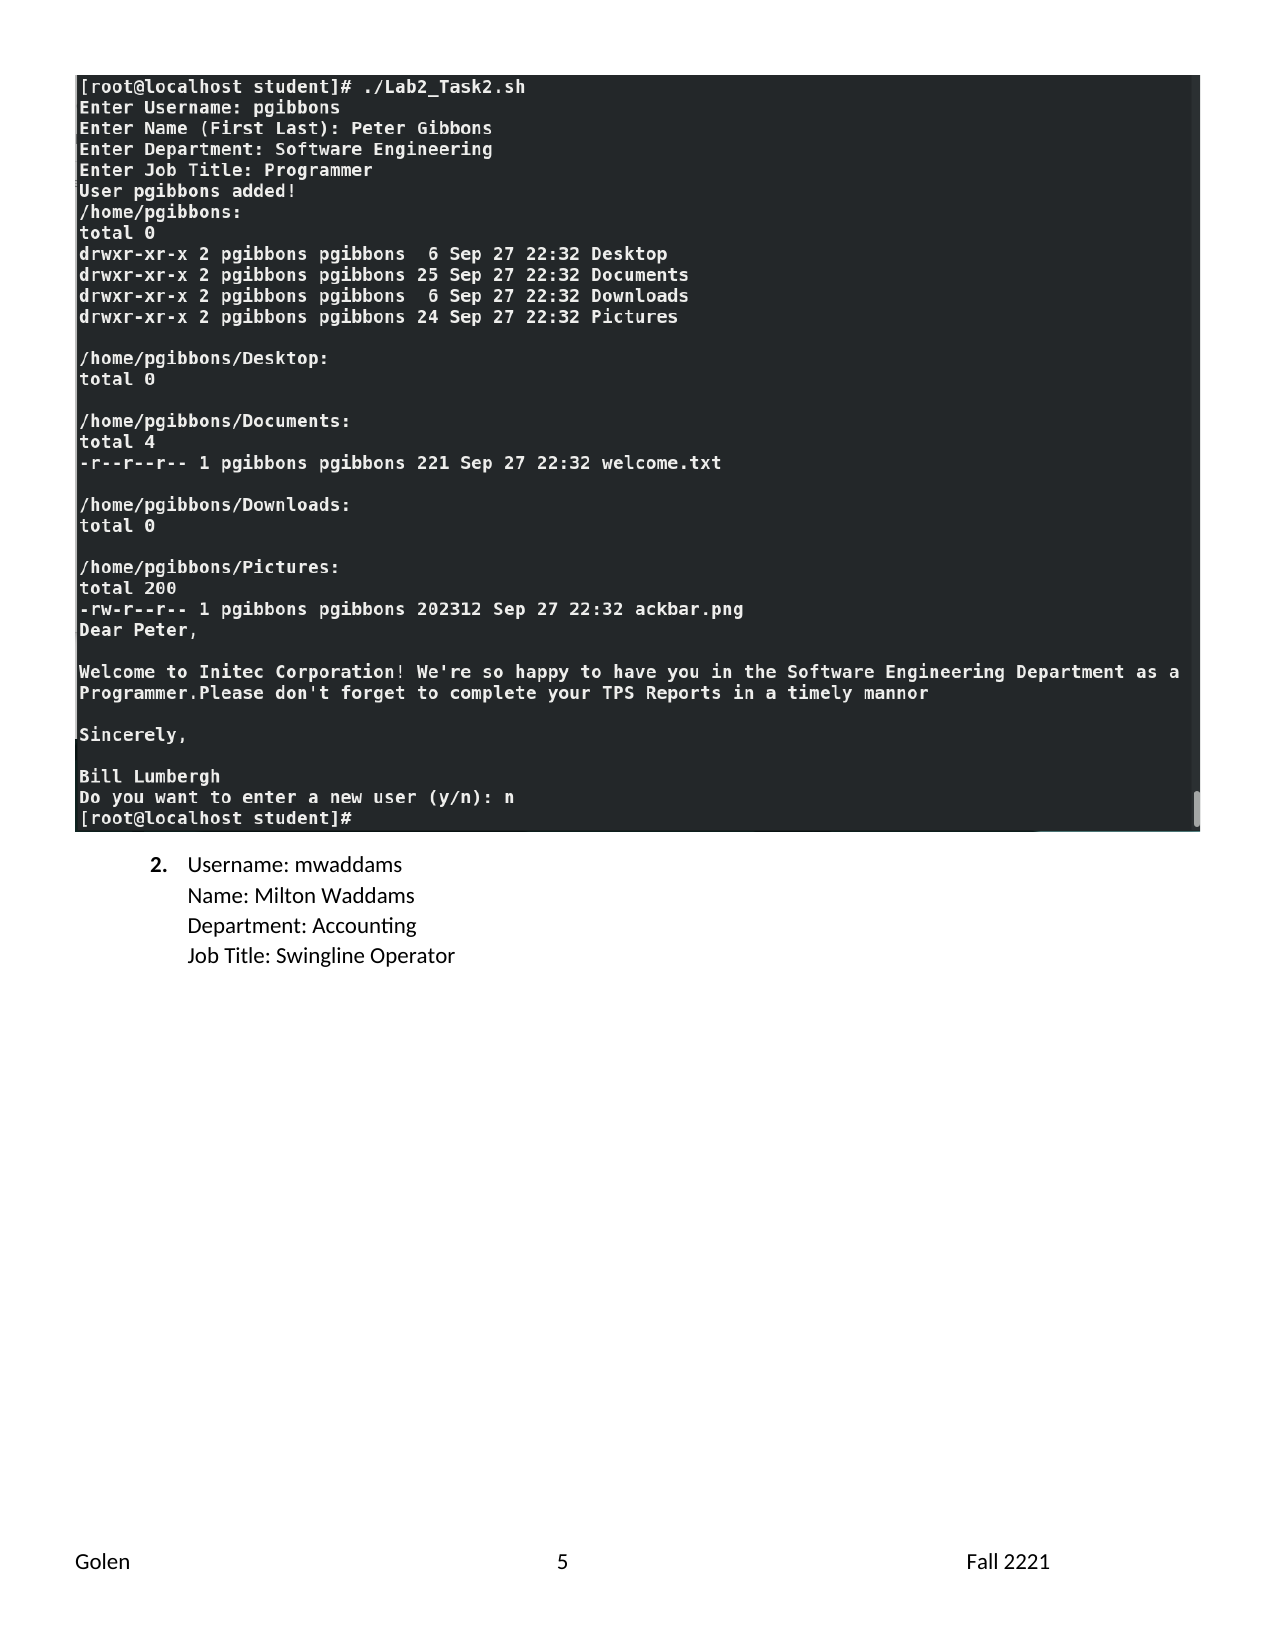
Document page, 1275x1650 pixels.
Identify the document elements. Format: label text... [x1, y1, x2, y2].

list Username: mwaddams Name: Milton Waddams Department: Accounting Job Title: Swingline Operator [150, 851, 1200, 969]
picture [75, 75, 1200, 832]
